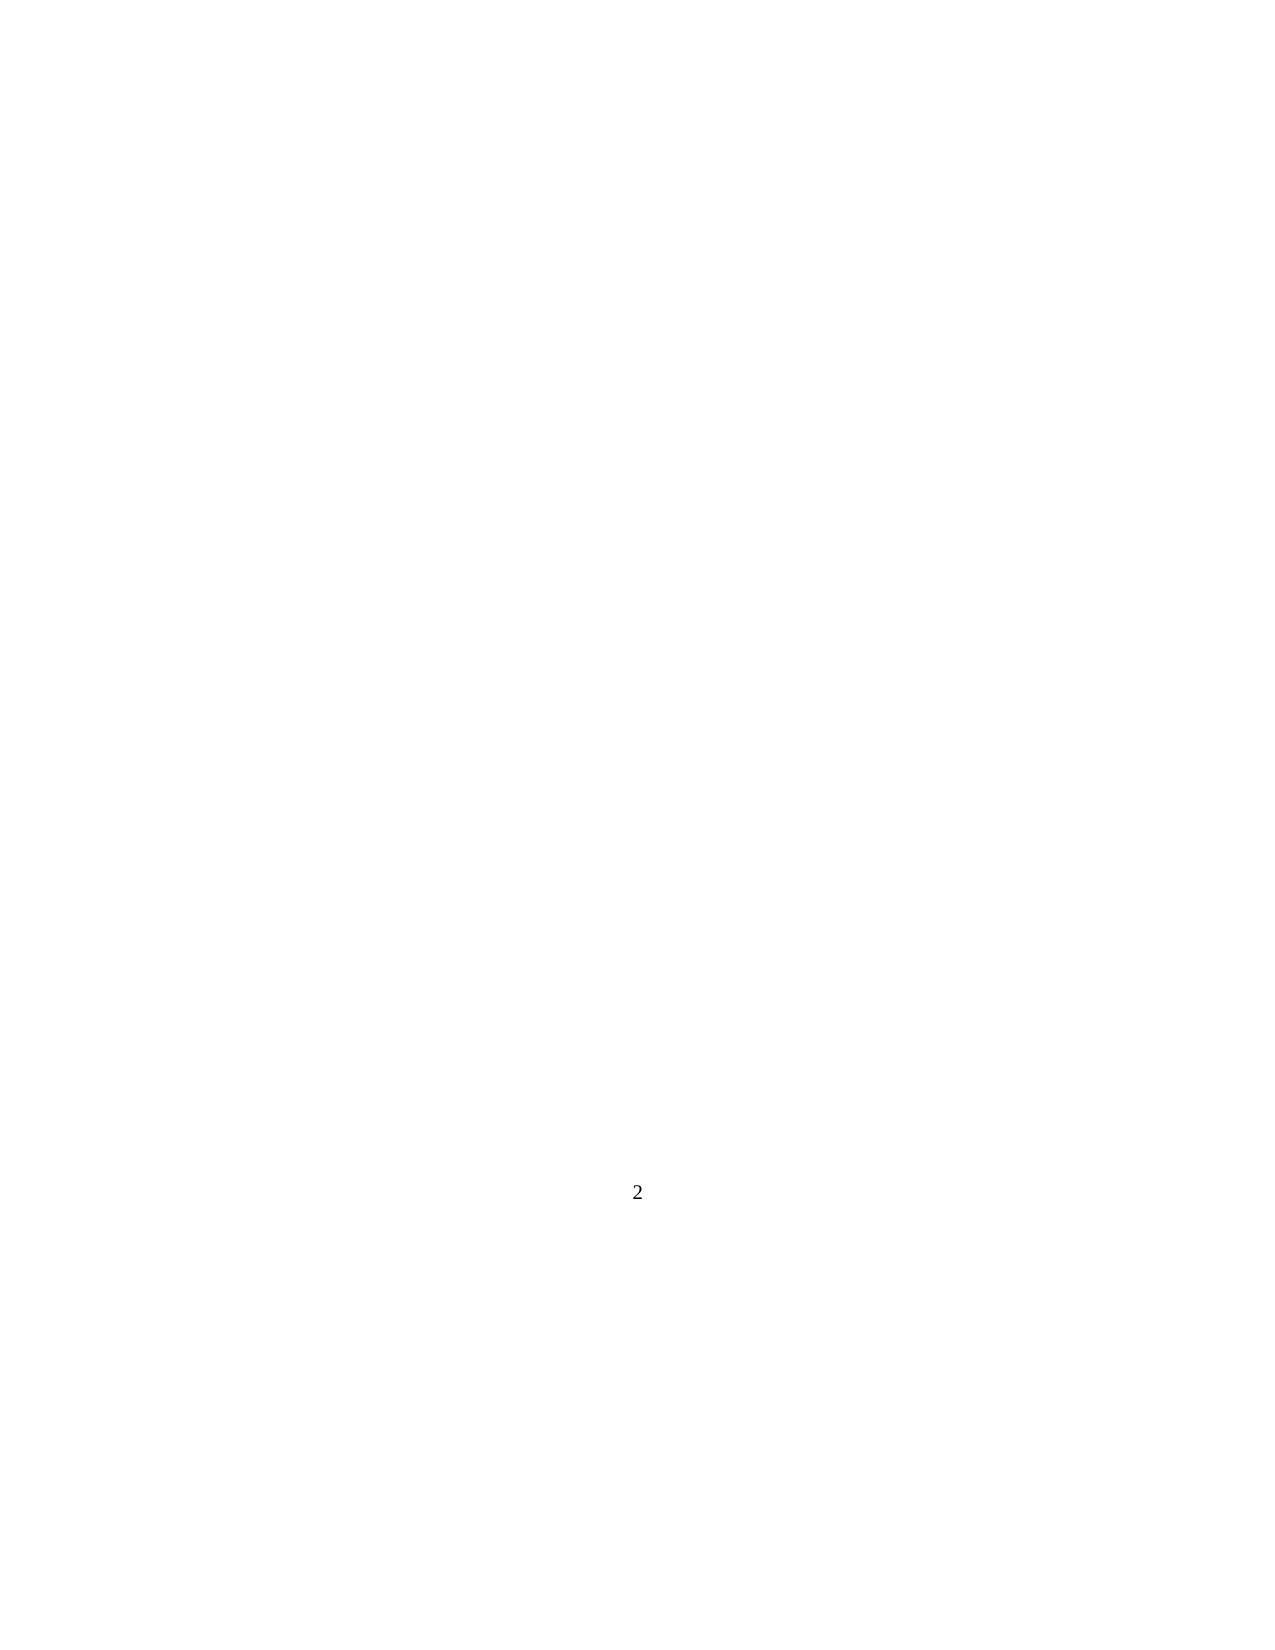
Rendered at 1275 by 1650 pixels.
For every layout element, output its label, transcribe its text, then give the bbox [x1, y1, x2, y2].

text 2 [179, 1180, 1096, 1204]
